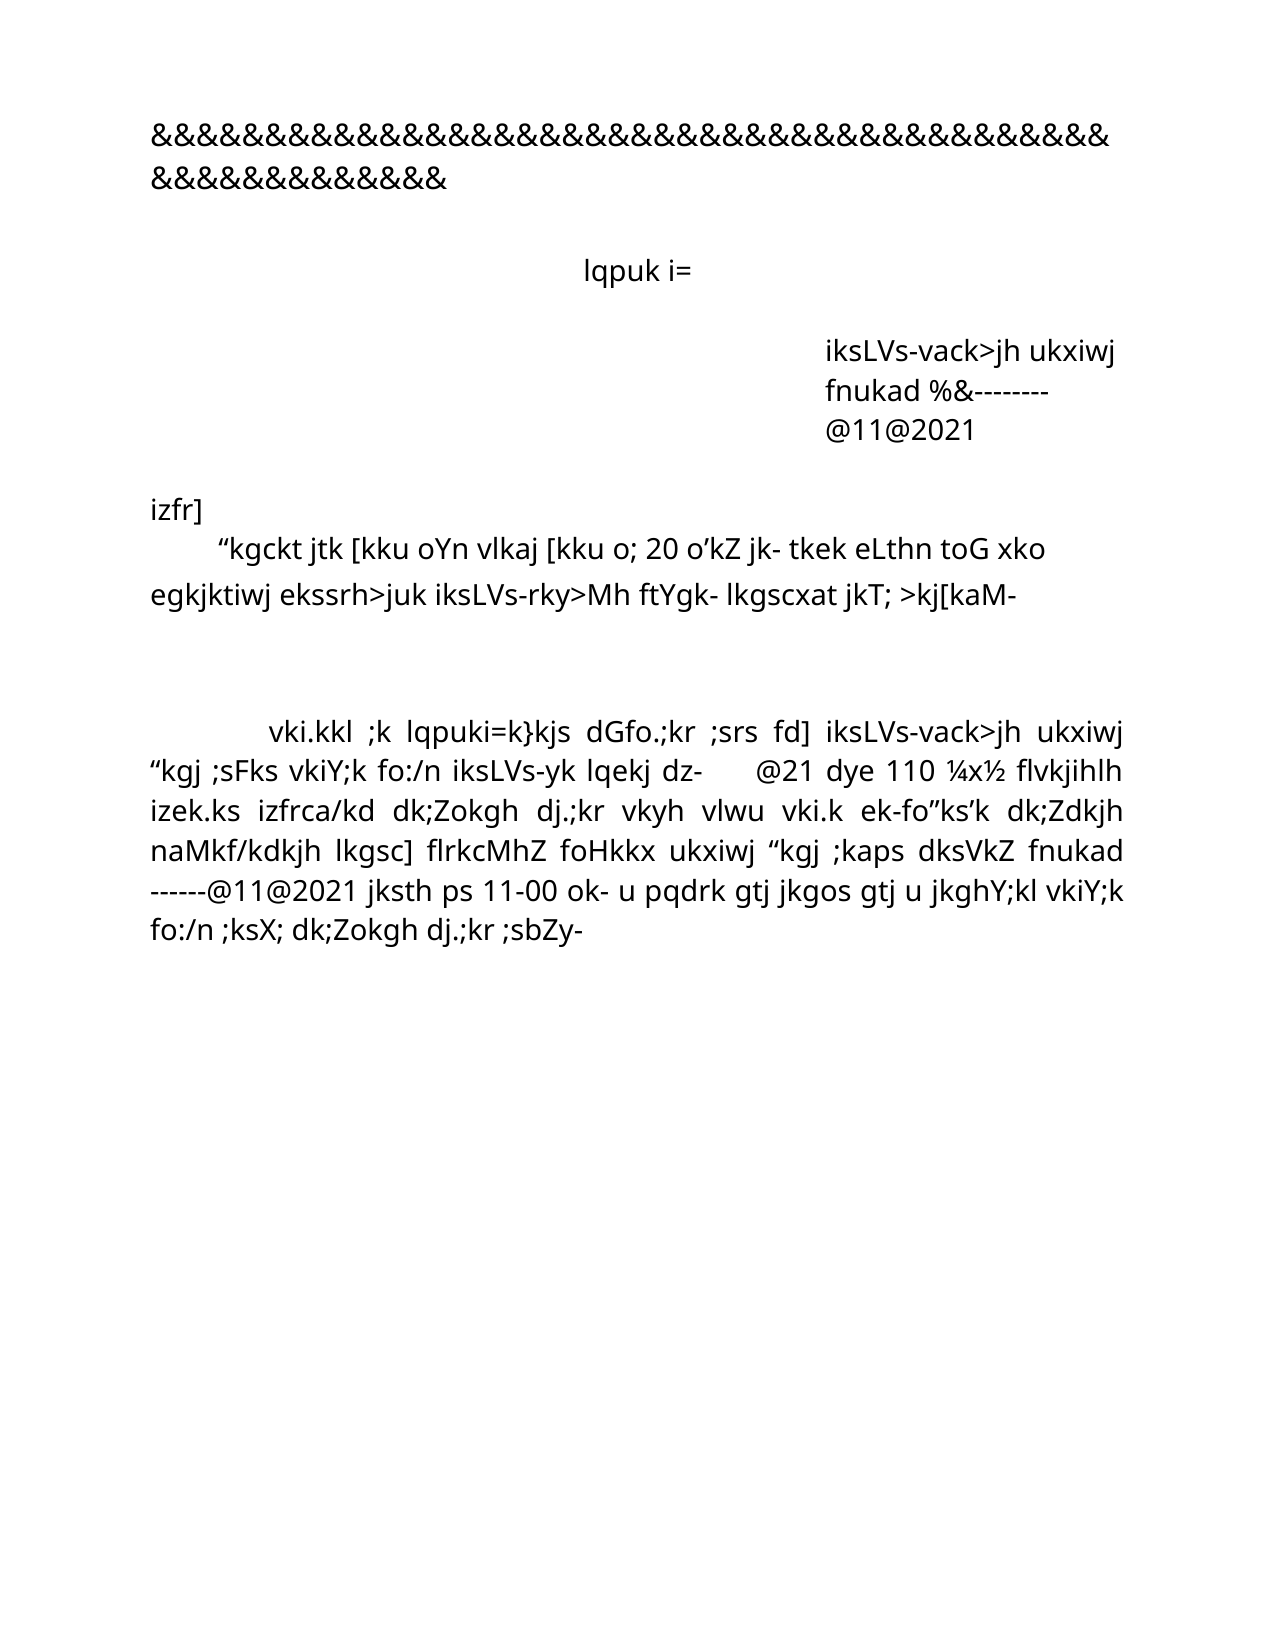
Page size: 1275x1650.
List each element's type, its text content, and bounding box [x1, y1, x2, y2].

text lqpuk i= [150, 251, 1125, 290]
text “kgckt jtk [kku oYn vlkaj [kku o; 20 o’kZ jk- tkek eLthn toG xko egkjktiwj ekssrh>juk iksLVs-rky>Mh ftYgk- lkgscxat jkT; >kj[kaM- [150, 528, 1125, 614]
text &&&&&&&&&&&&&&&&&&&&&&&&&&&&&&&&&&&&&&&&&&&&&&&&&&&&&&& [150, 113, 1125, 198]
text iksLVs-vack>jh ukxiwj [825, 330, 1125, 370]
text izfr] [150, 489, 1125, 528]
text fnukad %&--------@11@2021 [825, 370, 1125, 449]
text vki.kkl ;k lqpuki=k}kjs dGfo.;kr ;srs fd] iksLVs-vack>jh ukxiwj “kgj ;sFks vkiY;k fo:/n iksLVs-yk lqekj dz- @21 dye 110 ¼x½ flvkjihlh izek.ks izfrca/kd dk;Zokgh dj.;kr vkyh vlwu vki.k ek-fo”ks’k dk;Zdkjh naMkf/kdkjh lkgsc] flrkcMhZ foHkkx ukxiwj “kgj ;kaps dksVkZ fnukad ------@11@2021 jksth ps 11-00 ok- u pqdrk gtj jkgos gtj u jkghY;kl vkiY;k fo:/n ;ksX; dk;Zokgh dj.;kr ;sbZy- [150, 711, 1125, 949]
